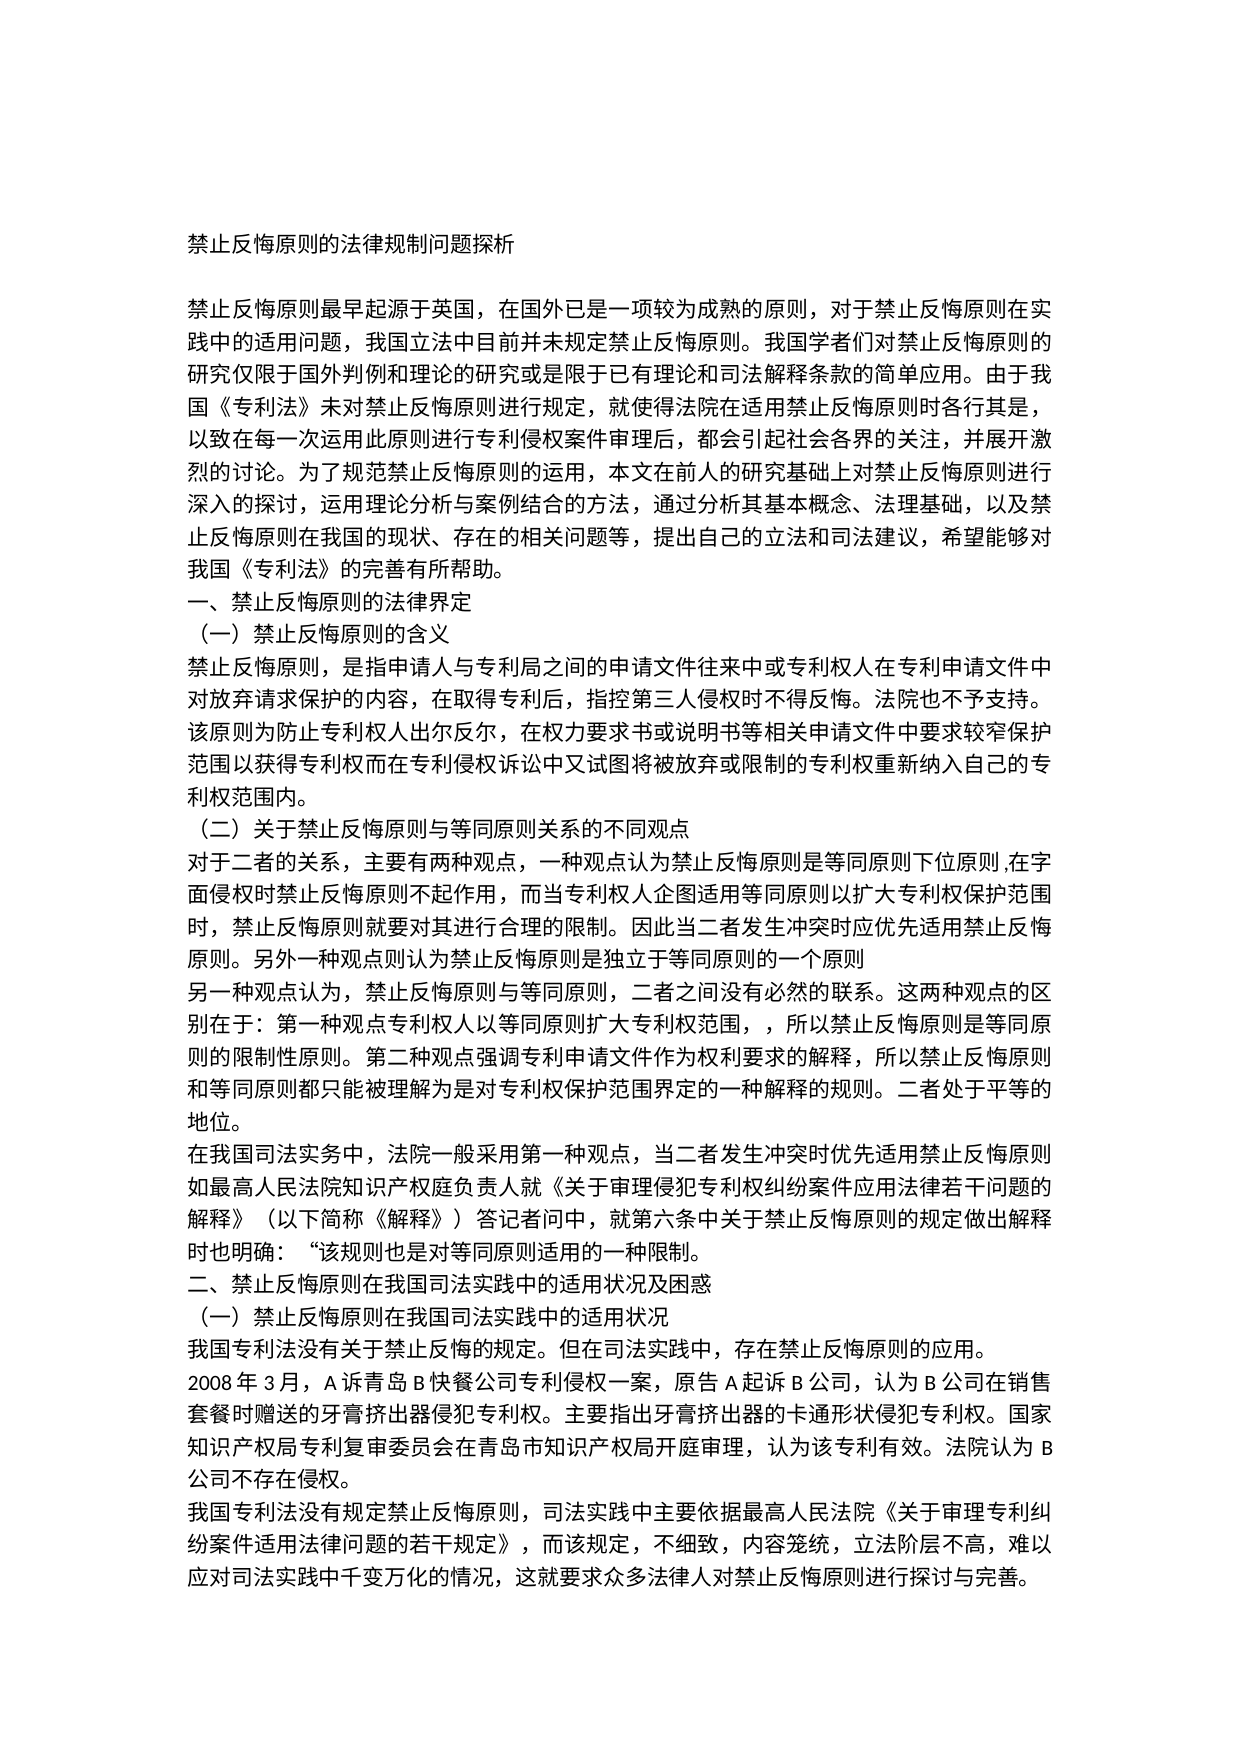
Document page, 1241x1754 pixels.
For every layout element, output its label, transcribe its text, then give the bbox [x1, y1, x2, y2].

text 我国专利法没有规定禁止反悔原则，司法实践中主要依据最高人民法院《关于审理专利纠纷案件适用法律问题的若干规定》，而该规定，不细致，内容笼统，立法阶层不高，难以应对司法实践中千变万化的情况，这就要求众多法律人对禁止反悔原则进行探讨与完善。 [187, 1494, 1053, 1592]
text （一）禁止反悔原则的含义 [187, 617, 1053, 649]
text 2008年3月，A诉青岛B快餐公司专利侵权一案，原告A起诉B公司，认为B公司在销售套餐时赠送的牙膏挤出器侵犯专利权。主要指出牙膏挤出器的卡通形状侵犯专利权。国家知识产权局专利复审委员会在青岛市知识产权局开庭审理，认为该专利有效。法院认为B公司不存在侵权。 [187, 1364, 1053, 1494]
text 一、禁止反悔原则的法律界定 [187, 584, 1053, 617]
text 二、禁止反悔原则在我国司法实践中的适用状况及困惑 [187, 1267, 1053, 1299]
text 我国专利法没有关于禁止反悔的规定。但在司法实践中，存在禁止反悔原则的应用。 [187, 1332, 1053, 1364]
text 禁止反悔原则，是指申请人与专利局之间的申请文件往来中或专利权人在专利申请文件中，对放弃请求保护的内容，在取得专利后，指控第三人侵权时不得反悔。法院也不予支持。该原则为防止专利权人出尔反尔，在权力要求书或说明书等相关申请文件中要求较窄保护范围以获得专利权而在专利侵权诉讼中又试图将被放弃或限制的专利权重新纳入自己的专利权范围内。 [187, 649, 1053, 812]
text 对于二者的关系，主要有两种观点，一种观点认为禁止反悔原则是等同原则下位原则,在字面侵权时禁止反悔原则不起作用，而当专利权人企图适用等同原则以扩大专利权保护范围时，禁止反悔原则就要对其进行合理的限制。因此当二者发生冲突时应优先适用禁止反悔原则。另外一种观点则认为禁止反悔原则是独立于等同原则的一个原则 [187, 844, 1053, 974]
text 禁止反悔原则最早起源于英国，在国外已是一项较为成熟的原则，对于禁止反悔原则在实践中的适用问题，我国立法中目前并未规定禁止反悔原则。我国学者们对禁止反悔原则的研究仅限于国外判例和理论的研究或是限于已有理论和司法解释条款的简单应用。由于我国《专利法》未对禁止反悔原则进行规定，就使得法院在适用禁止反悔原则时各行其是，以致在每一次运用此原则进行专利侵权案件审理后，都会引起社会各界的关注，并展开激烈的讨论。为了规范禁止反悔原则的运用，本文在前人的研究基础上对禁止反悔原则进行深入的探讨，运用理论分析与案例结合的方法，通过分析其基本概念、法理基础，以及禁止反悔原则在我国的现状、存在的相关问题等，提出自己的立法和司法建议，希望能够对我国《专利法》的完善有所帮助。 [187, 292, 1053, 584]
text （一）禁止反悔原则在我国司法实践中的适用状况 [187, 1299, 1053, 1332]
text 禁止反悔原则的法律规制问题探析 [187, 227, 1053, 259]
text （二）关于禁止反悔原则与等同原则关系的不同观点 [187, 812, 1053, 844]
text 另一种观点认为，禁止反悔原则与等同原则，二者之间没有必然的联系。这两种观点的区别在于：第一种观点专利权人以等同原则扩大专利权范围，，所以禁止反悔原则是等同原则的限制性原则。第二种观点强调专利申请文件作为权利要求的解释，所以禁止反悔原则和等同原则都只能被理解为是对专利权保护范围界定的一种解释的规则。二者处于平等的地位。 [187, 974, 1053, 1137]
text 在我国司法实务中，法院一般采用第一种观点，当二者发生冲突时优先适用禁止反悔原则。如最高人民法院知识产权庭负责人就《关于审理侵犯专利权纠纷案件应用法律若干问题的解释》（以下简称《解释》）答记者问中，就第六条中关于禁止反悔原则的规定做出解释时也明确：“该规则也是对等同原则适用的一种限制。 [187, 1137, 1053, 1267]
